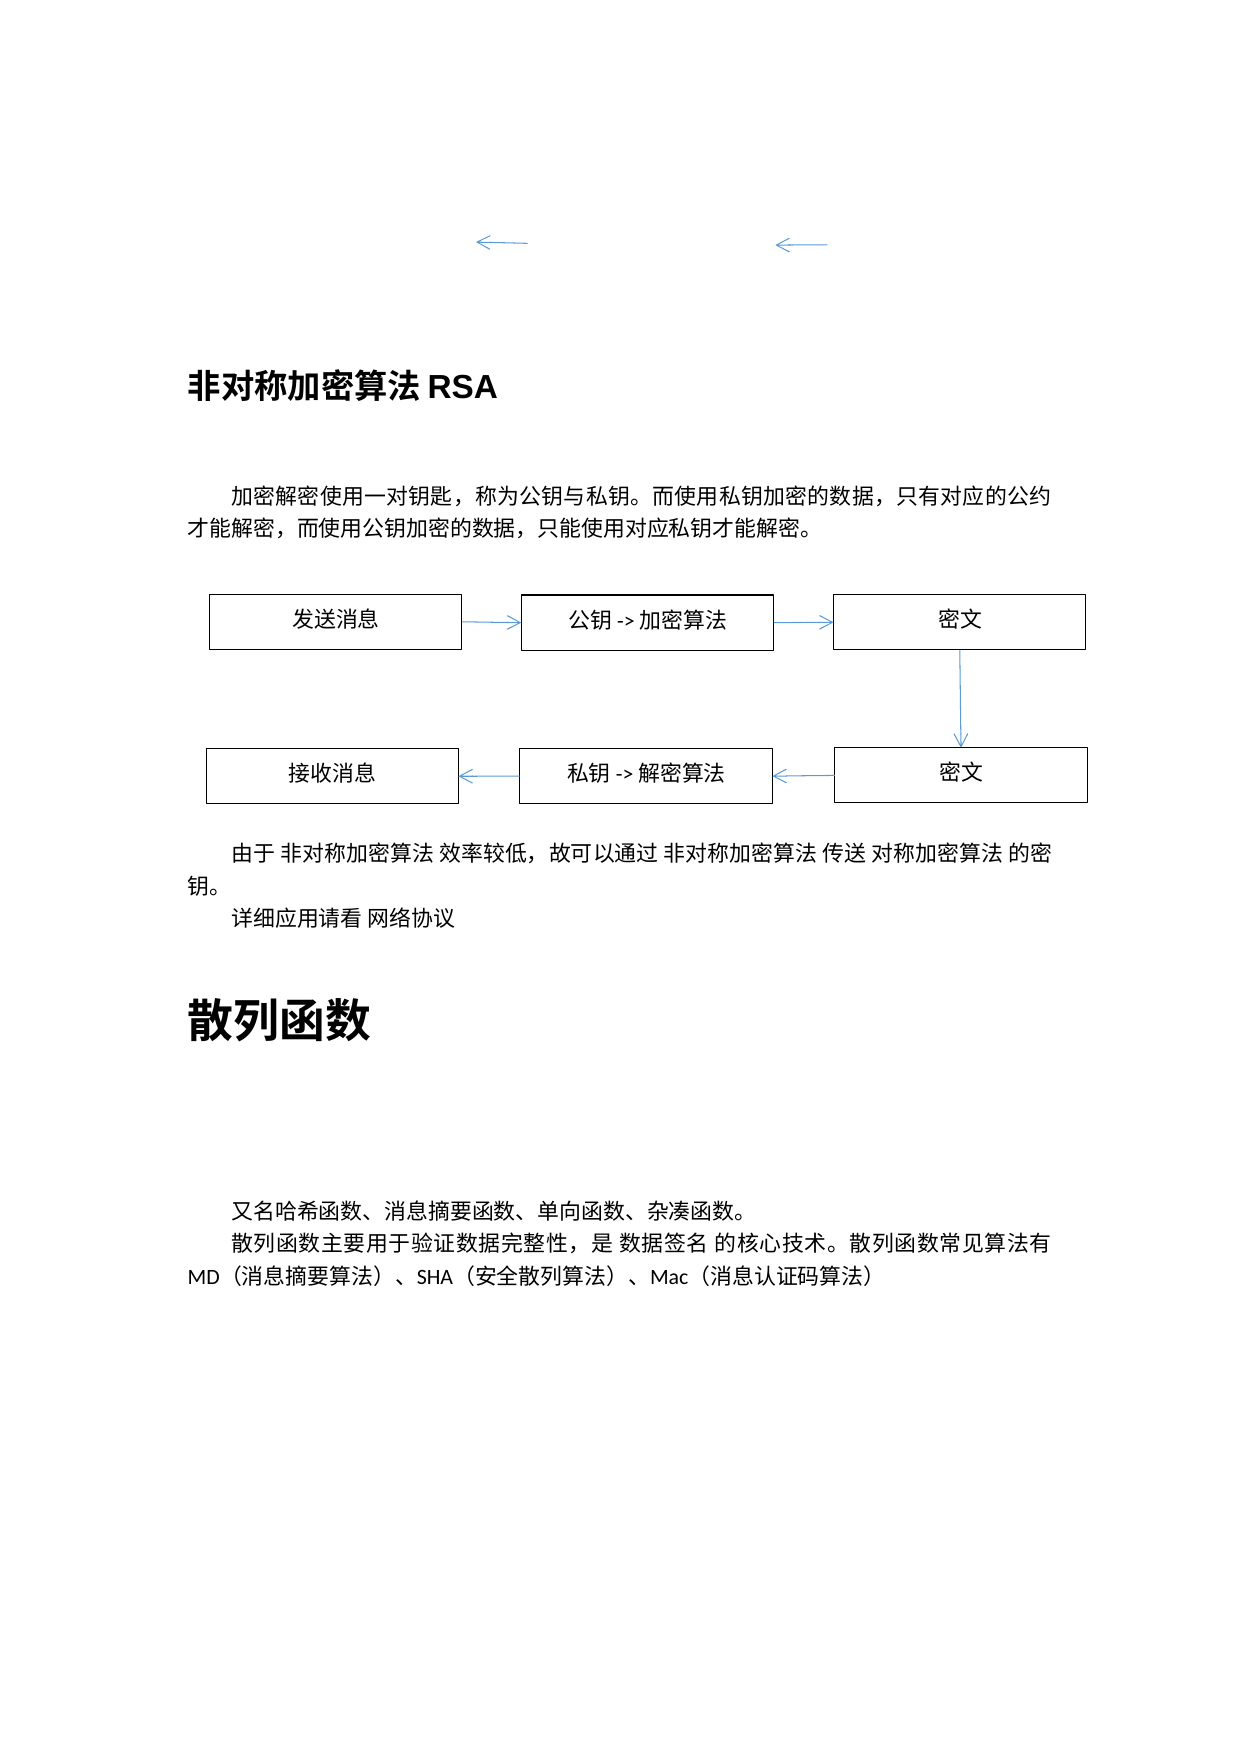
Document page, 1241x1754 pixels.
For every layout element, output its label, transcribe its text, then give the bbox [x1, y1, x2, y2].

text 由于 非对称加密算法 效率较低，故可以通过 非对称加密算法 传送 对称加密算法 的密钥。 [187, 836, 1053, 901]
text 又名哈希函数、消息摘要函数、单向函数、杂凑函数。 [187, 1193, 1053, 1226]
text 加密解密使用一对钥匙，称为公钥与私钥。而使用私钥加密的数据，只有对应的公约才能解密，而使用公钥加密的数据，只能使用对应私钥才能解密。 [187, 478, 1053, 543]
subtitle 散列函数 [187, 969, 1053, 1066]
subtitle 非对称加密算法RSA [187, 352, 1053, 417]
text 散列函数主要用于验证数据完整性，是 数据签名 的核心技术。散列函数常见算法有 MD（消息摘要算法）、SHA（安全散列算法）、Mac（消息认证码算法） [187, 1226, 1053, 1291]
text 详细应用请看 网络协议 [187, 901, 1053, 933]
